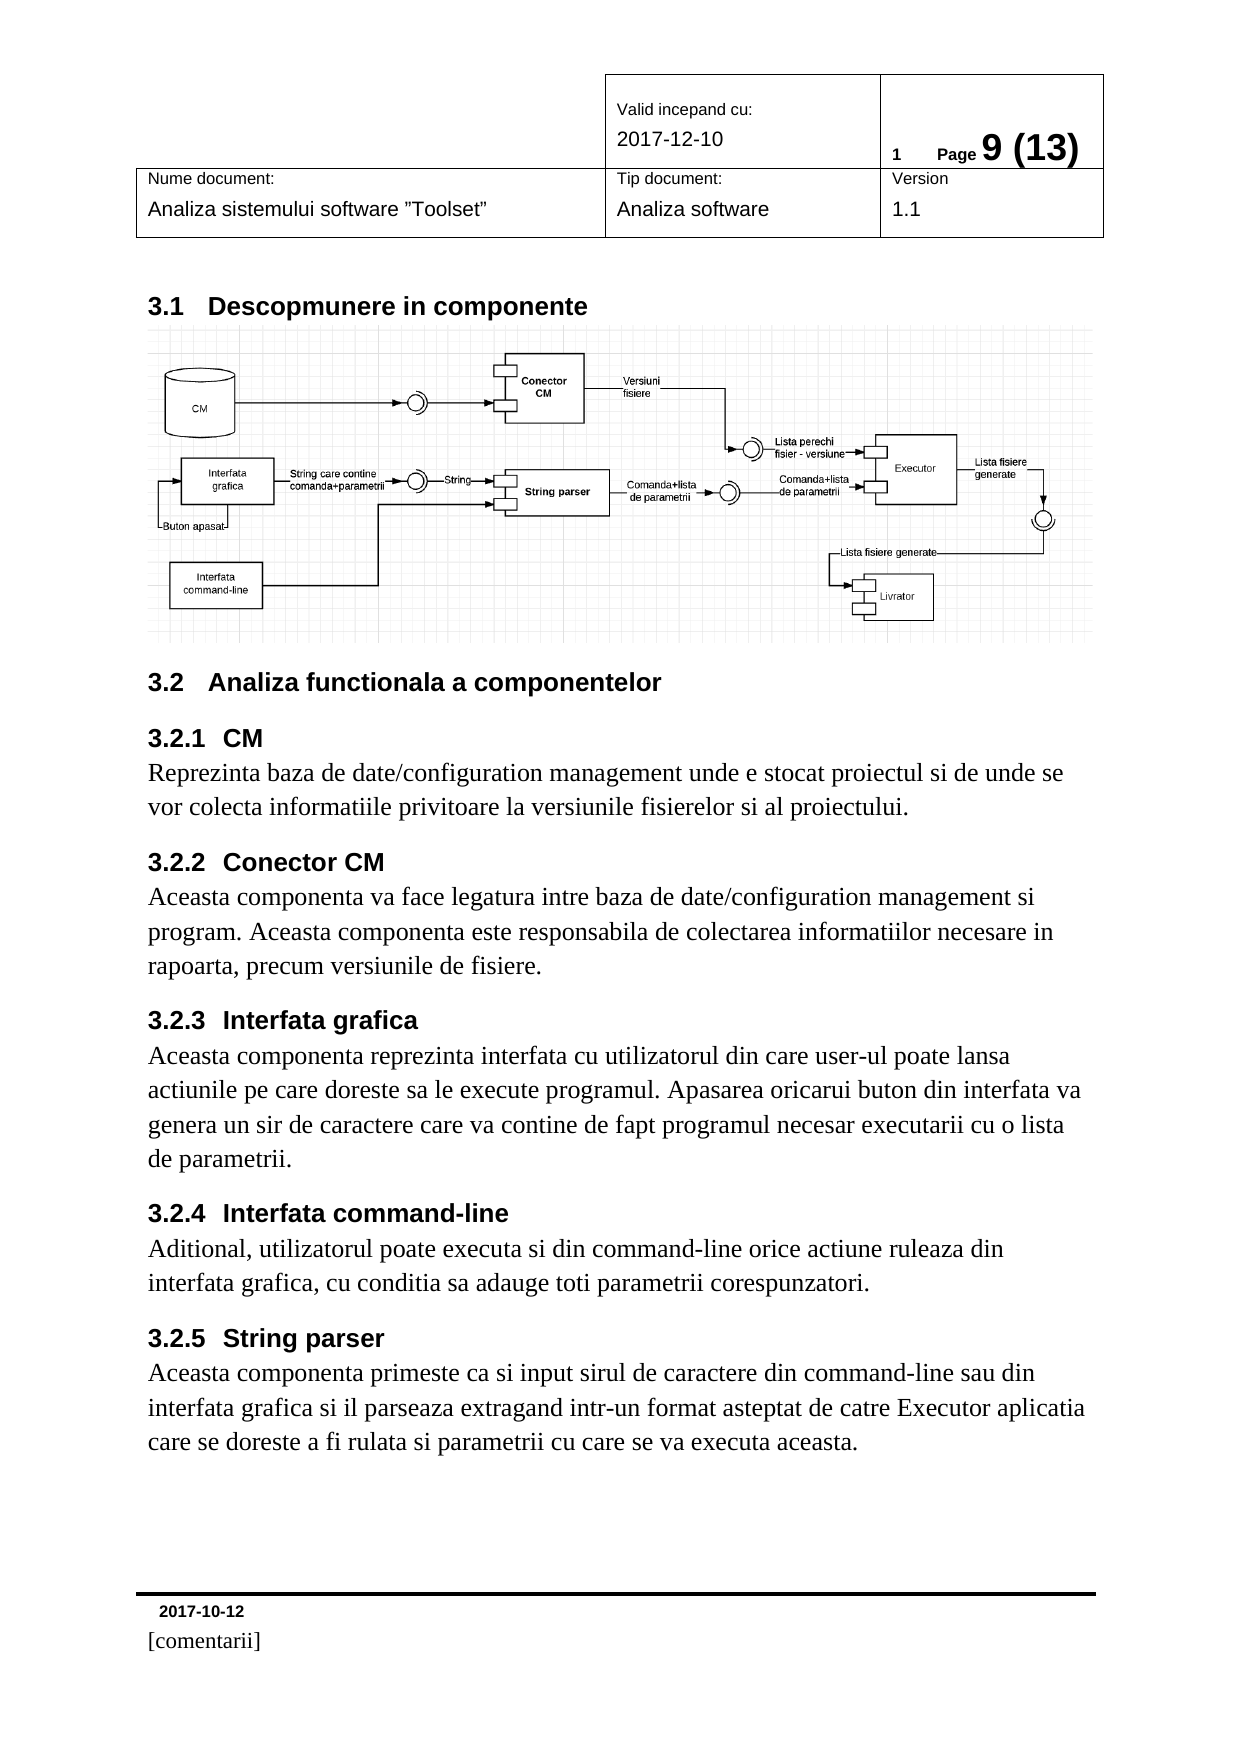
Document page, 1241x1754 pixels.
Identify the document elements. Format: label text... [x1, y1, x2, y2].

text Aditional, utilizatorul poate executa si din command-line orice actiune ruleaza din interfata grafica, cu conditia sa adauge toti parametrii corespunzatori. [148, 1233, 1093, 1297]
text Aceasta componenta primeste ca si input sirul de caractere din command-line sau din interfata grafica si il parseaza extragand intr-un format asteptat de catre Executor aplicatia care se doreste a fi rulata si parametrii cu care se va executa aceasta. [148, 1357, 1093, 1456]
subtitle CM [148, 723, 1093, 752]
picture [147, 325, 1093, 643]
subtitle Descopmunere in componente [148, 291, 1093, 321]
subtitle Interfata command-line [148, 1198, 1093, 1228]
subtitle String parser [148, 1323, 1093, 1353]
subtitle Analiza functionala a componentelor [148, 667, 1093, 697]
subtitle Conector CM [148, 847, 1093, 877]
text Aceasta componenta va face legatura intre baza de date/configuration management si program. Aceasta componenta este responsabila de colectarea informatiilor necesare in rapoarta, precum versiunile de fisiere. [148, 881, 1093, 980]
text Reprezinta baza de date/configuration management unde e stocat proiectul si de unde se vor colecta informatiile privitoare la versiunile fisierelor si al proiectului. [148, 757, 1093, 821]
text Aceasta componenta reprezinta interfata cu utilizatorul din care user-ul poate lansa actiunile pe care doreste sa le execute programul. Apasarea oricarui buton din interfata va genera un sir de caractere care va contine de fapt programul necesar executarii cu o lista de parametrii. [148, 1040, 1093, 1173]
subtitle Interfata grafica [148, 1005, 1093, 1035]
